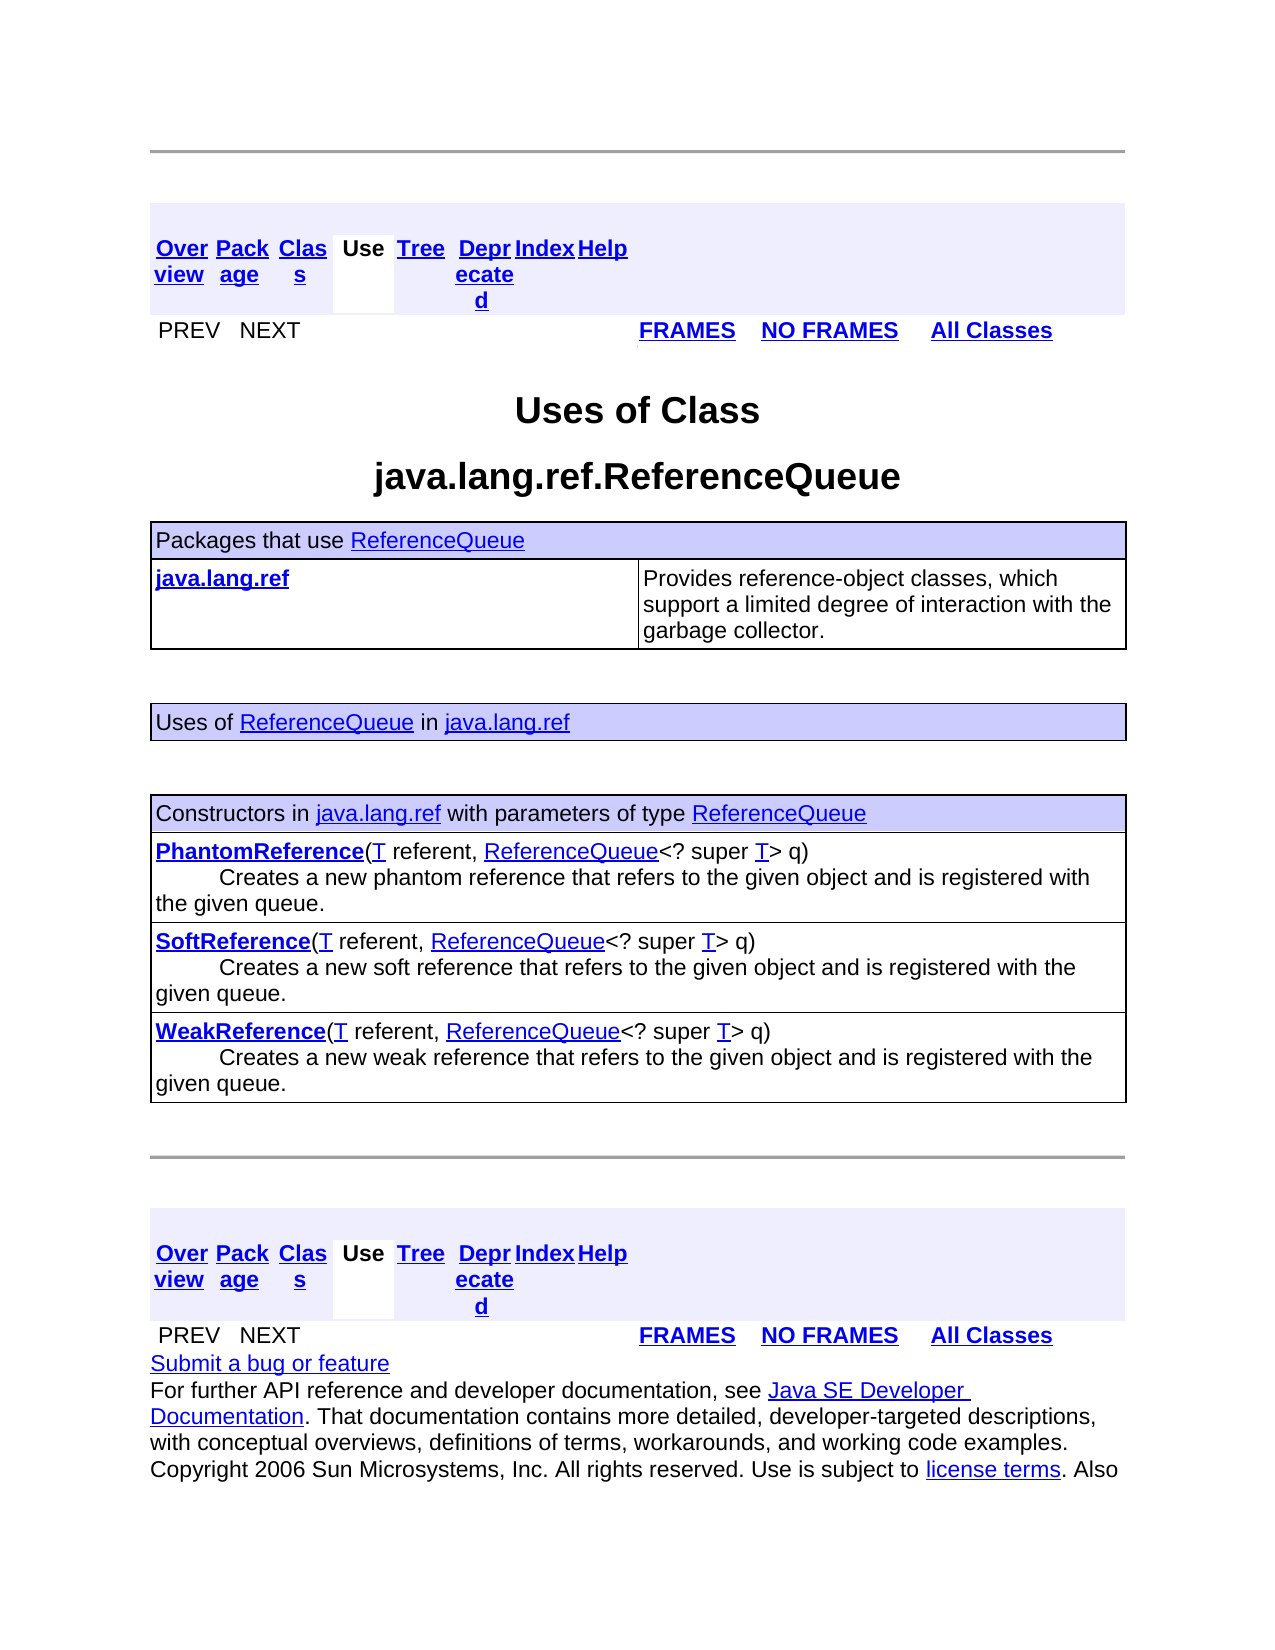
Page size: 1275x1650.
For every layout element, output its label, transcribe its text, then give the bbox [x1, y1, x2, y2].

text Uses of Class [150, 388, 1125, 431]
table_cell PhantomReference(T referent, ReferenceQueue<? super T> q) Creates a new phantom reference that refers to the given object and is registered with the given queue. [152, 833, 1125, 921]
table_cell WeakReference(T referent, ReferenceQueue<? super T> q) Creates a new weak reference that refers to the given object and is registered with the given queue. [152, 1013, 1125, 1101]
table_header [150, 1208, 1125, 1321]
table_cell PREV NEXT [150, 1321, 637, 1350]
table_cell PREV NEXT [150, 315, 637, 345]
table_cell FRAMES NO FRAMES All Classes [638, 1321, 1125, 1350]
table_cell Provides reference-object classes, which support a limited degree of interaction with the garbage collector. [639, 560, 1125, 648]
table_cell java.lang.ref [152, 560, 638, 648]
table_header Packages that use ReferenceQueue [152, 523, 1125, 558]
text java.lang.ref.ReferenceQueue [150, 454, 1125, 497]
table_cell FRAMES NO FRAMES All Classes [638, 315, 1125, 345]
table_header [150, 203, 1125, 315]
text Submit a bug or feature [150, 1350, 1125, 1377]
text For further API reference and developer documentation, see Java SE Developer Documentation. That documentation contains more detailed, developer-targeted descriptions, with conceptual overviews, definitions of terms, workarounds, and working code examples. [150, 1377, 1125, 1456]
table_header Constructors in java.lang.ref with parameters of type ReferenceQueue [152, 796, 1125, 831]
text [150, 1456, 1125, 1482]
table_cell SoftReference(T referent, ReferenceQueue<? super T> q) Creates a new soft reference that refers to the given object and is registered with the given queue. [152, 923, 1125, 1011]
table_header Uses of ReferenceQueue in java.lang.ref [152, 704, 1125, 740]
